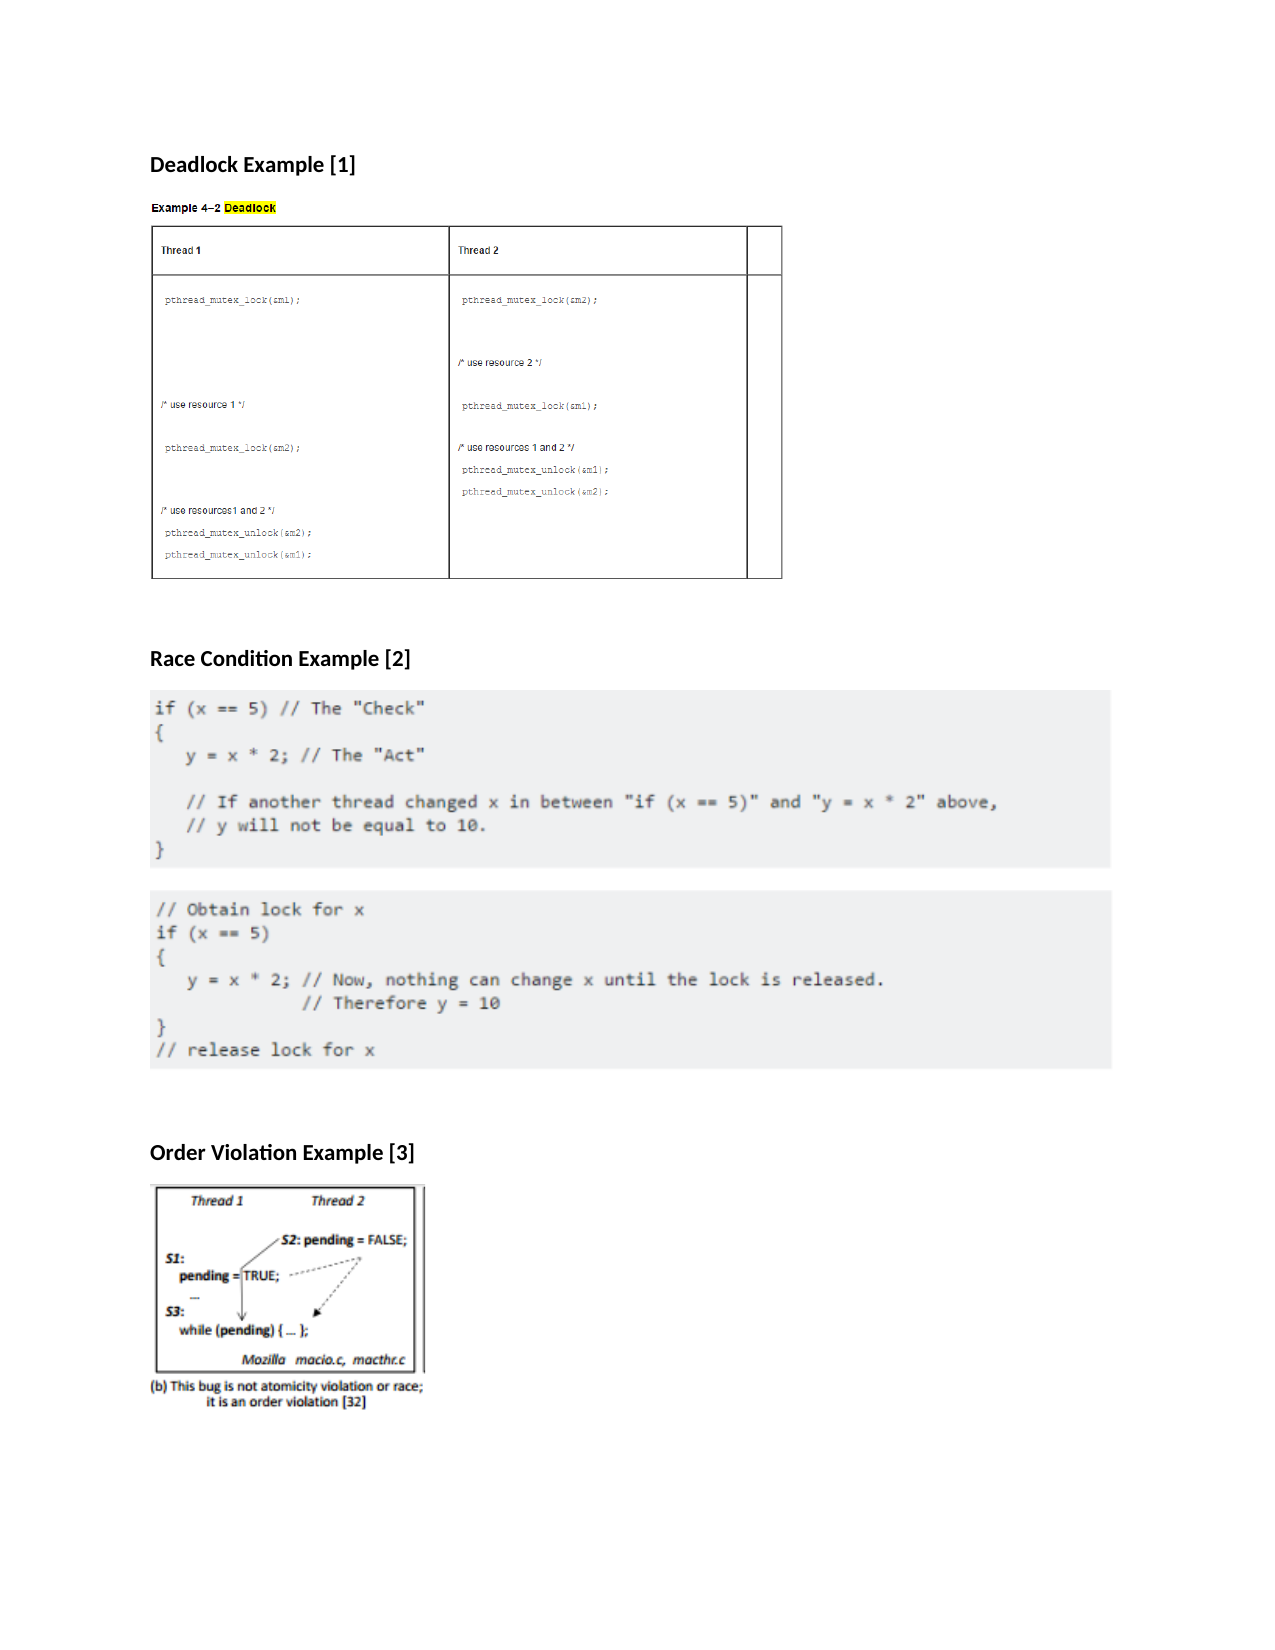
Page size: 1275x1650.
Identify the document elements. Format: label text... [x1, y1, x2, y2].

picture [150, 690, 1114, 872]
text Race Condition Example [2] [150, 644, 1125, 672]
picture [150, 196, 783, 579]
picture [150, 1184, 426, 1416]
text Order Violation Example [3] [150, 1138, 1125, 1166]
picture [150, 890, 1113, 1072]
text Deadlock Example [1] [150, 150, 1125, 178]
